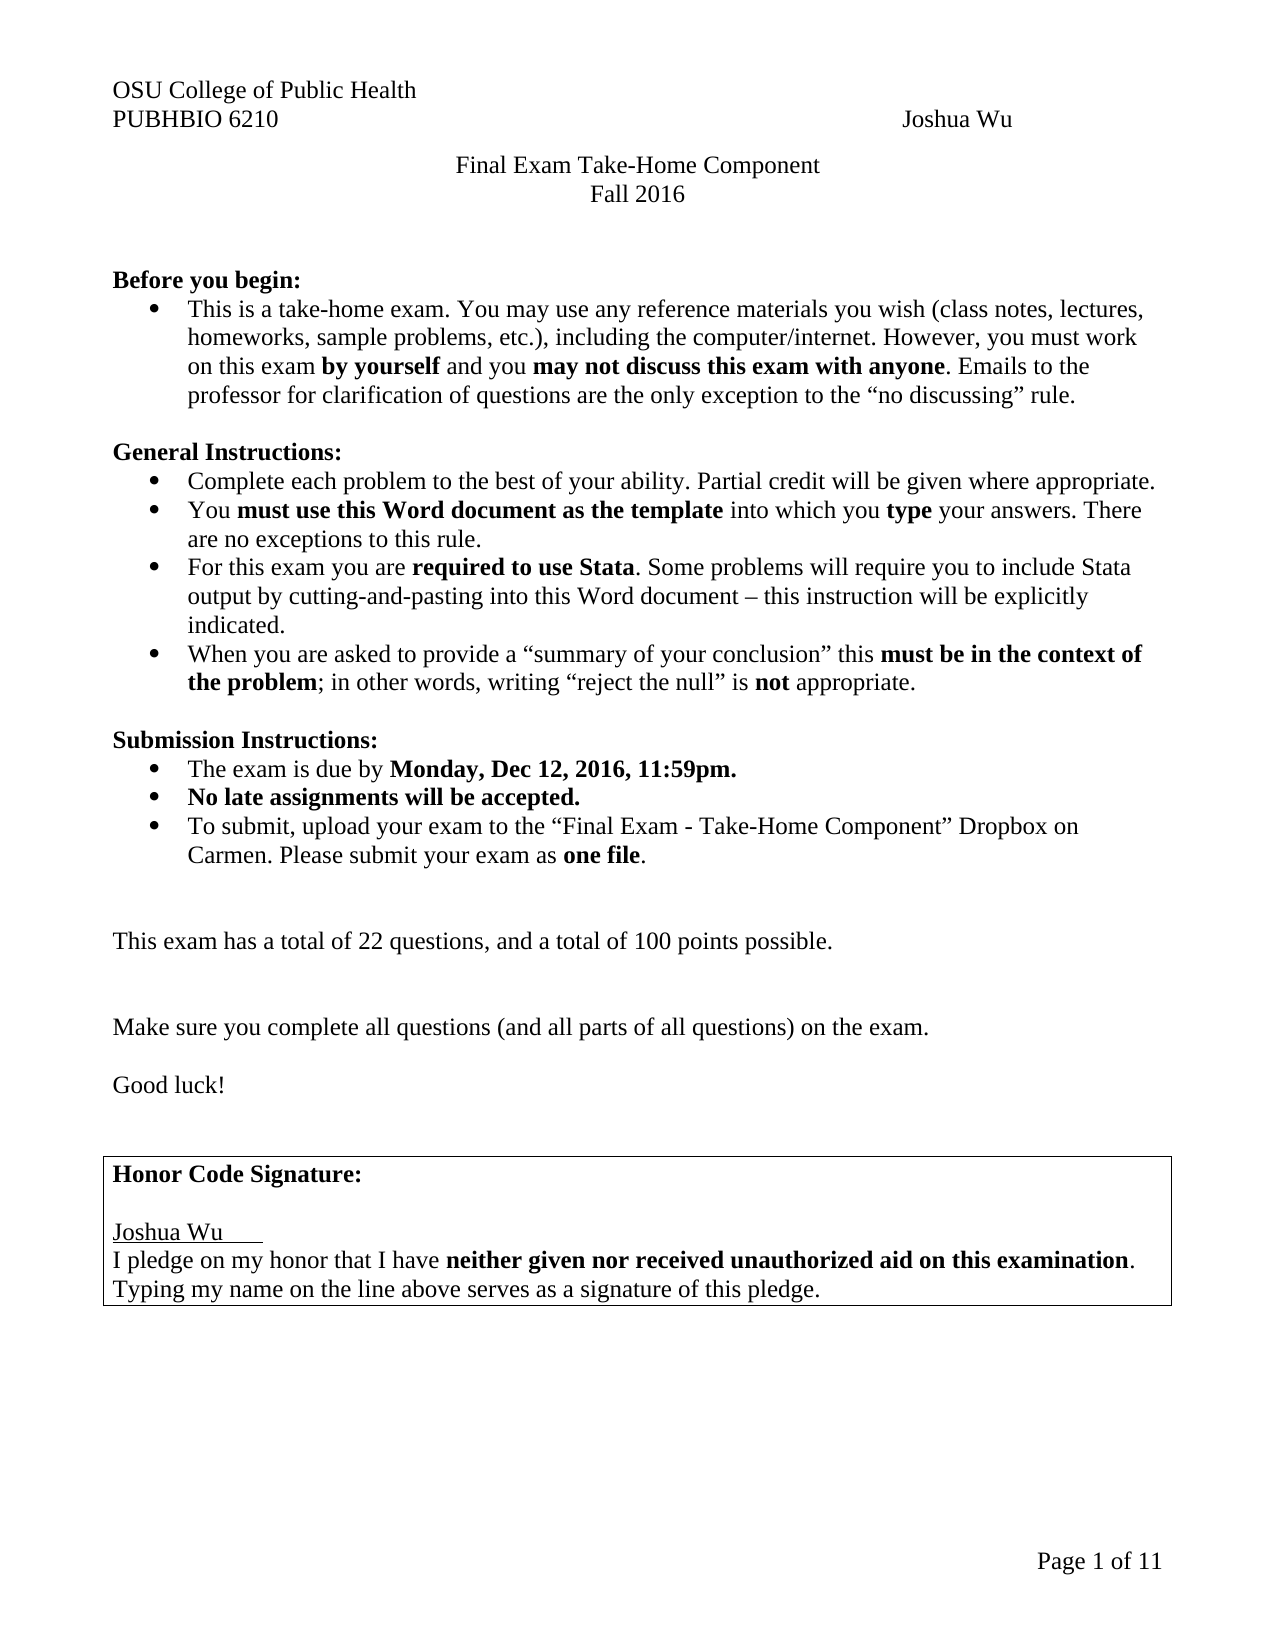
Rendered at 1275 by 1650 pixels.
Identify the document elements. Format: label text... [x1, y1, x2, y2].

text Before you begin: [112, 265, 1162, 294]
text Good luck! [112, 1070, 1162, 1099]
list To submit, upload your exam to the “Final Exam - Take-Home Component” Dropbox on Carmen. Please submit your exam as one file. [150, 811, 1162, 869]
list No late assignments will be accepted. [150, 782, 1162, 811]
text Final Exam Take-Home Component [112, 150, 1162, 179]
text Submission Instructions: [112, 725, 1162, 754]
text Joshua Wu [112, 1217, 1162, 1242]
text Make sure you complete all questions (and all parts of all questions) on the exam. [112, 1012, 1162, 1041]
text General Instructions: [112, 437, 1162, 466]
text I pledge on my honor that I have neither given nor received unauthorized aid on this examination. Typing my name on the line above serves as a signature of this pledge. [104, 1242, 1171, 1305]
text Fall 2016 [112, 179, 1162, 207]
text This exam has a total of 22 questions, and a total of 100 points possible. [112, 926, 1162, 955]
list The exam is due by Monday, Dec 12, 2016, 11:59pm. [150, 754, 1162, 782]
list When you are asked to provide a “summary of your conclusion” this must be in the context of the problem; in other words, writing “reject the null” is not appropriate. [150, 639, 1162, 696]
list For this exam you are required to use Stata. Some problems will require you to include Stata output by cutting-and-pasting into this Word document – this instruction will be explicitly indicated. [150, 552, 1162, 639]
list This is a take-home exam. You may use any reference materials you wish (class notes, lectures, homeworks, sample problems, etc.), including the computer/internet. However, you must work on this exam by yourself and you may not discuss this exam with anyone. Emails to the professor for clarification of questions are the only exception to the “no discussing” rule. [150, 294, 1162, 409]
text Honor Code Signature: [104, 1157, 1171, 1188]
list You must use this Word document as the template into which you type your answers. There are no exceptions to this rule. [150, 495, 1162, 552]
list Complete each problem to the best of your ability. Partial credit will be given where appropriate. [150, 466, 1162, 495]
